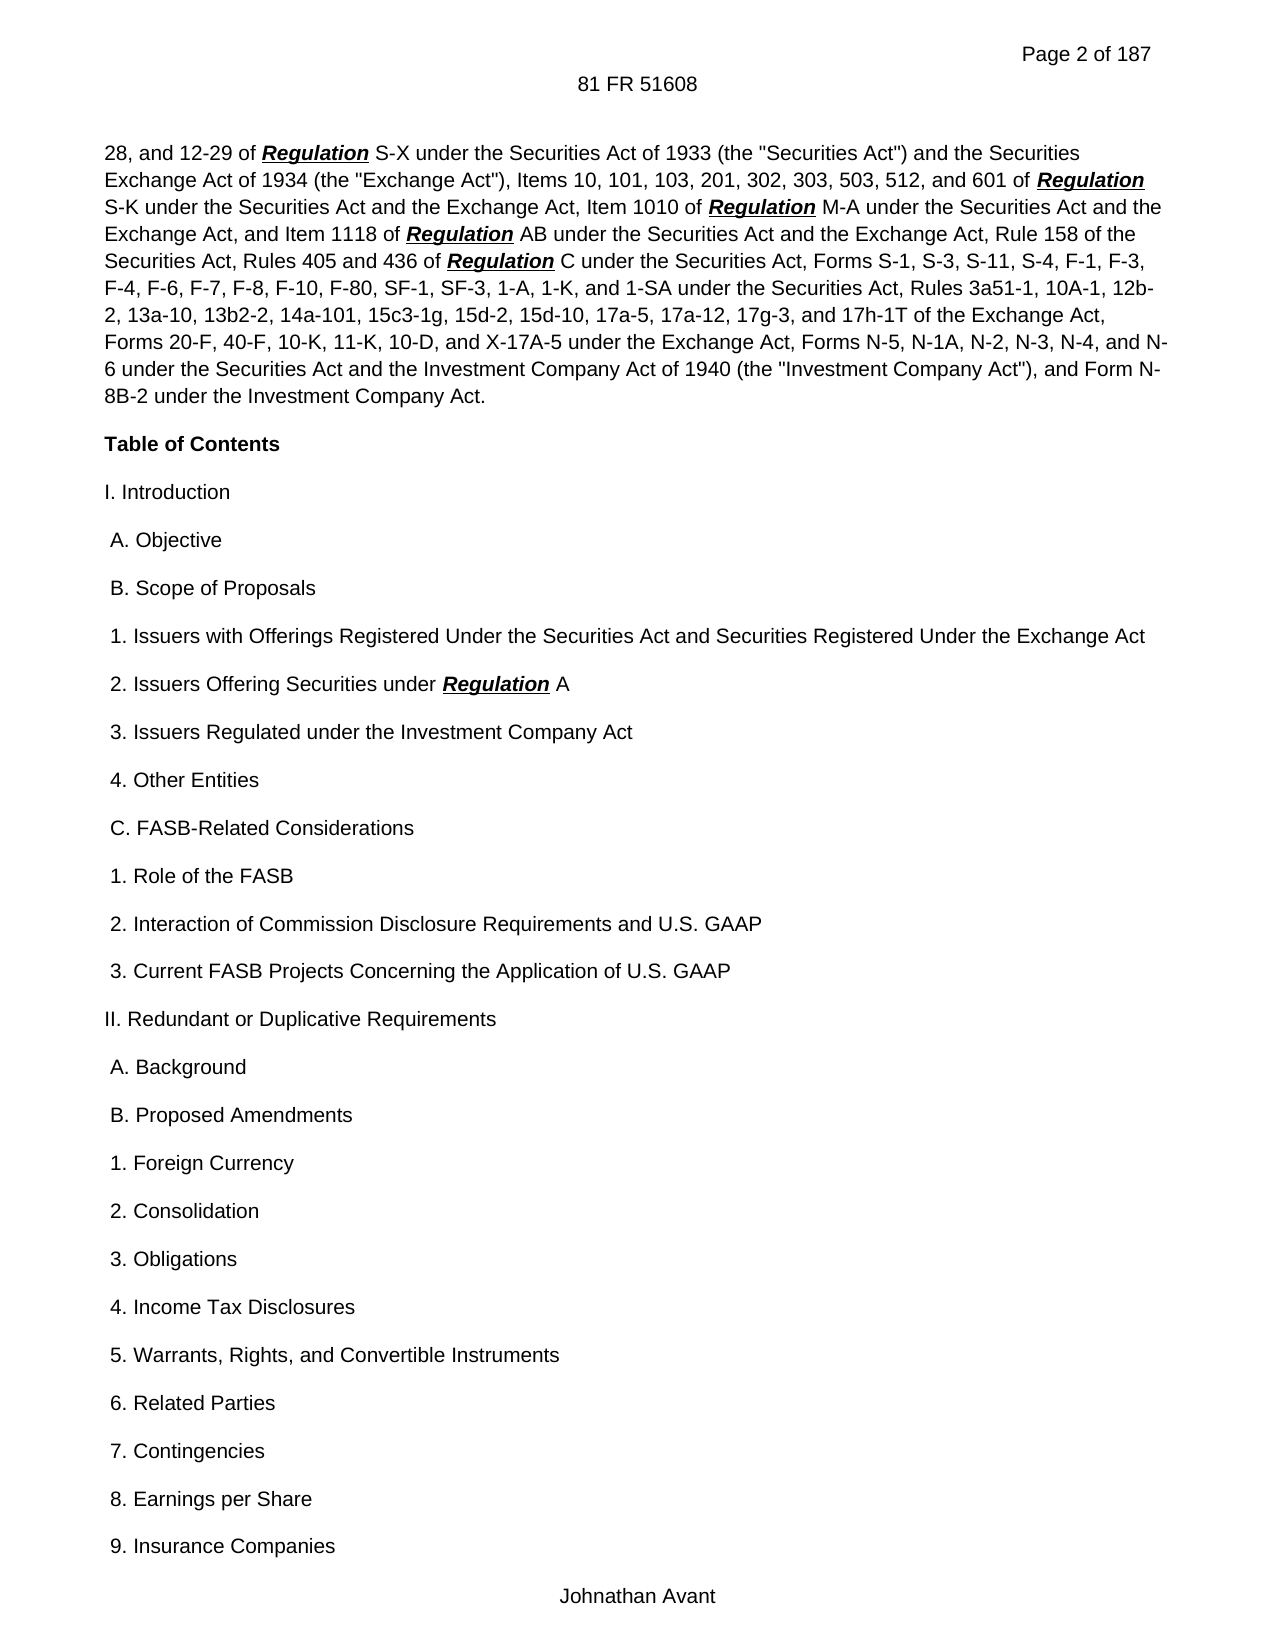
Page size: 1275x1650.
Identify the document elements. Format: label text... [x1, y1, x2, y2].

text 3. Obligations [104, 1244, 1171, 1271]
text 3. Issuers Regulated under the Investment Company Act [104, 717, 1171, 744]
text A. Objective [104, 525, 1171, 552]
text 1. Issuers with Offerings Registered Under the Securities Act and Securities Registered Under the Exchange Act [104, 621, 1171, 648]
text 6. Related Parties [104, 1387, 1171, 1414]
text 8. Earnings per Share [104, 1483, 1171, 1510]
text 9. Insurance Companies [104, 1531, 1171, 1558]
text 4. Income Tax Disclosures [104, 1292, 1171, 1319]
text 2. Consolidation [104, 1196, 1171, 1223]
text 2. Issuers Offering Securities under Regulation A [104, 669, 1171, 696]
text 5. Warrants, Rights, and Convertible Instruments [104, 1339, 1171, 1367]
text 3. Current FASB Projects Concerning the Application of U.S. GAAP [104, 956, 1171, 983]
text 1. Foreign Currency [104, 1148, 1171, 1175]
text A. Background [104, 1052, 1171, 1079]
text B. Scope of Proposals [104, 573, 1171, 600]
text 1. Role of the FASB [104, 860, 1171, 887]
text C. FASB-Related Considerations [104, 812, 1171, 839]
text II. Redundant or Duplicative Requirements [104, 1004, 1171, 1031]
text Table of Contents [104, 429, 1171, 456]
text 2. Interaction of Commission Disclosure Requirements and U.S. GAAP [104, 908, 1171, 935]
text 4. Other Entities [104, 764, 1171, 792]
text I. Introduction [104, 477, 1171, 504]
text 7. Contingencies [104, 1435, 1171, 1462]
text B. Proposed Amendments [104, 1100, 1171, 1127]
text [104, 137, 1171, 408]
